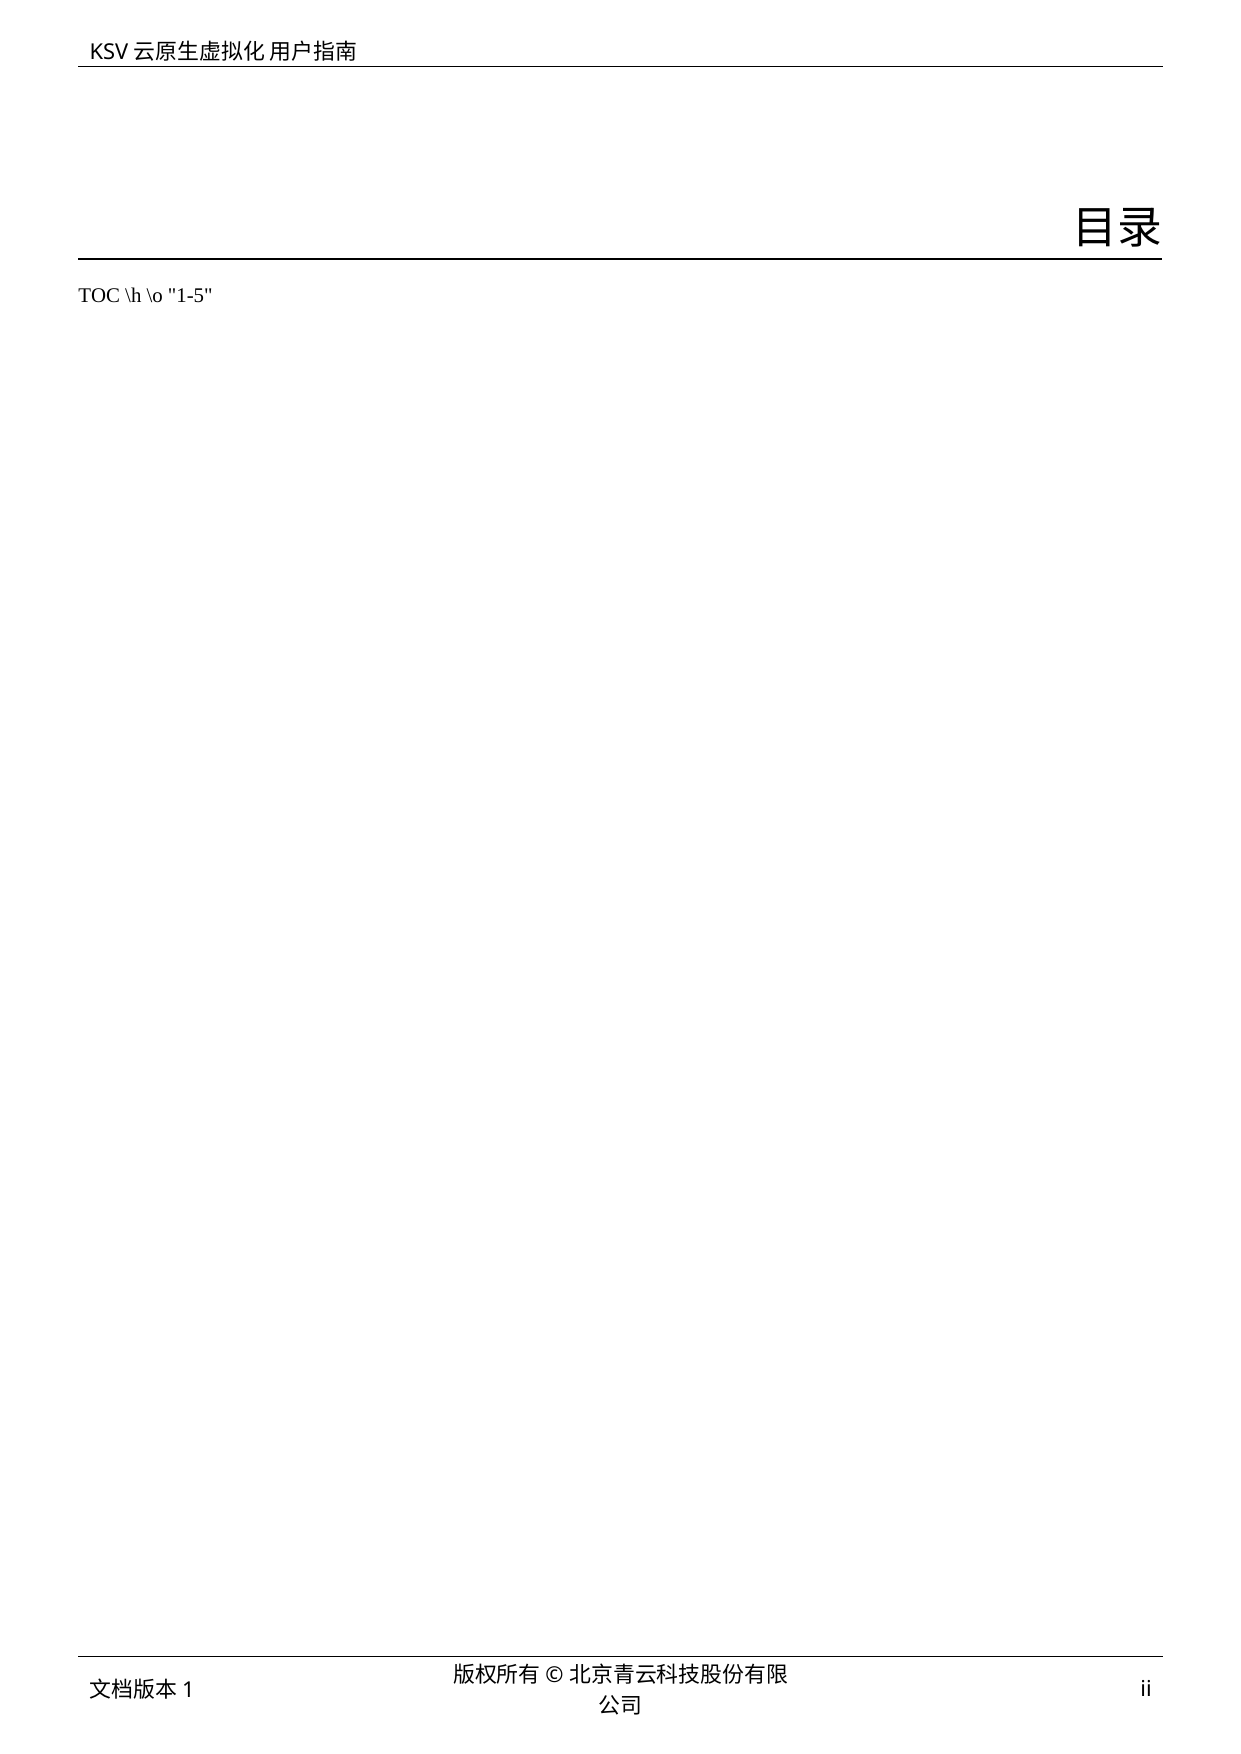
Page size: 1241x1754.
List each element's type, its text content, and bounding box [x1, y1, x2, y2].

subtitle 目录 [78, 191, 1162, 258]
